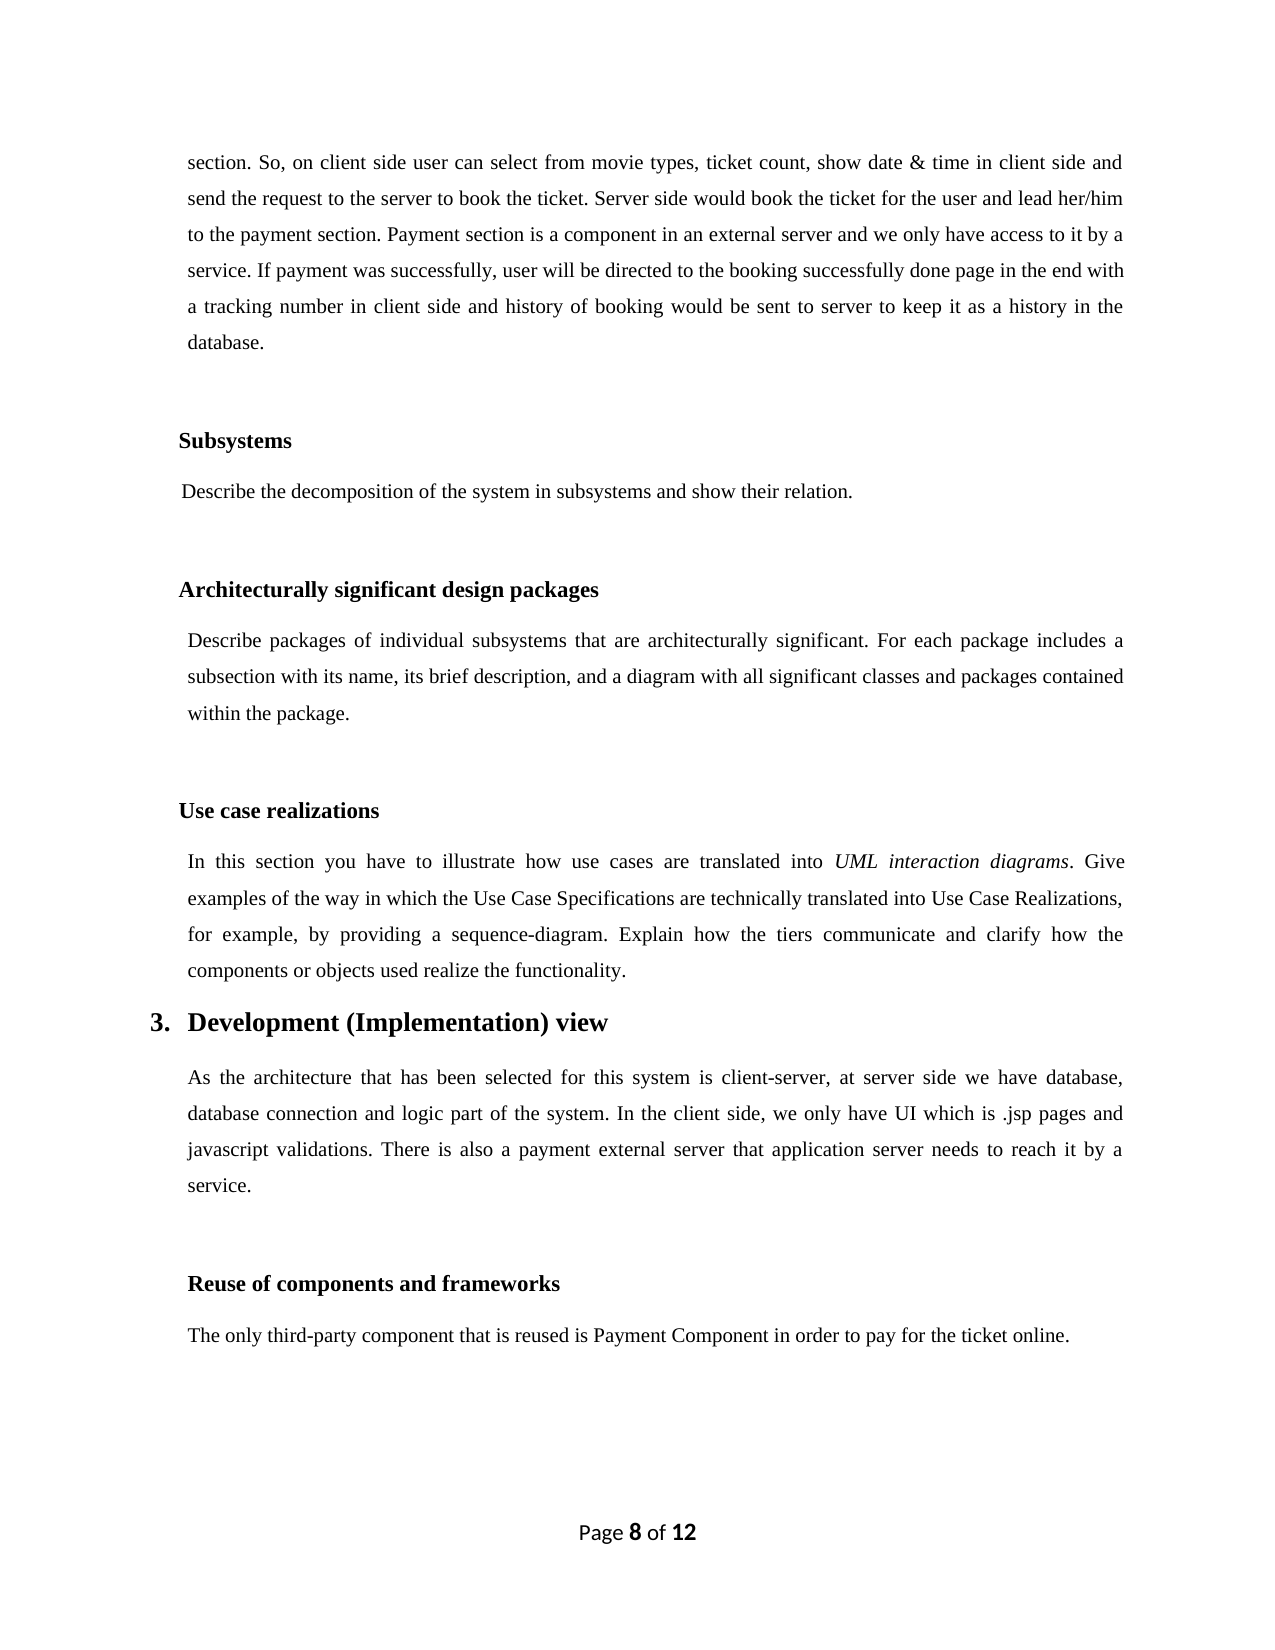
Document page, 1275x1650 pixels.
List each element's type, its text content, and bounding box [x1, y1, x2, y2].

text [187, 150, 1125, 354]
subtitle Development (Implementation) view [150, 1006, 1125, 1037]
subtitle Subsystems [150, 427, 1125, 454]
text Describe packages of individual subsystems that are architecturally significant. For each package includes a subsection with its name, its brief description, and a diagram with all significant classes and packages contained within the package. [187, 628, 1125, 724]
text The only third-party component that is reused is Payment Component in order to pay for the ticket online. [187, 1322, 1125, 1347]
text As the architecture that has been selected for this system is client-server, at server side we have database, database connection and logic part of the system. In the client side, we only have UI which is .jsp pages and javascript validations. There is also a payment external server that application server needs to reach it by a service. [187, 1065, 1125, 1197]
text Describe the decomposition of the system in subsystems and show their relation. [150, 479, 1125, 503]
subtitle Reuse of components and frameworks [187, 1271, 1125, 1297]
text In this section you have to illustrate how use cases are translated into UML interaction diagrams. Give examples of the way in which the Use Case Specifications are technically translated into Use Case Realizations, for example, by providing a sequence-diagram. Explain how the tiers communicate and clarify how the components or objects used realize the functionality. [187, 849, 1125, 982]
subtitle Use case realizations [150, 797, 1125, 824]
text Architecturally significant design packages [150, 576, 1125, 603]
